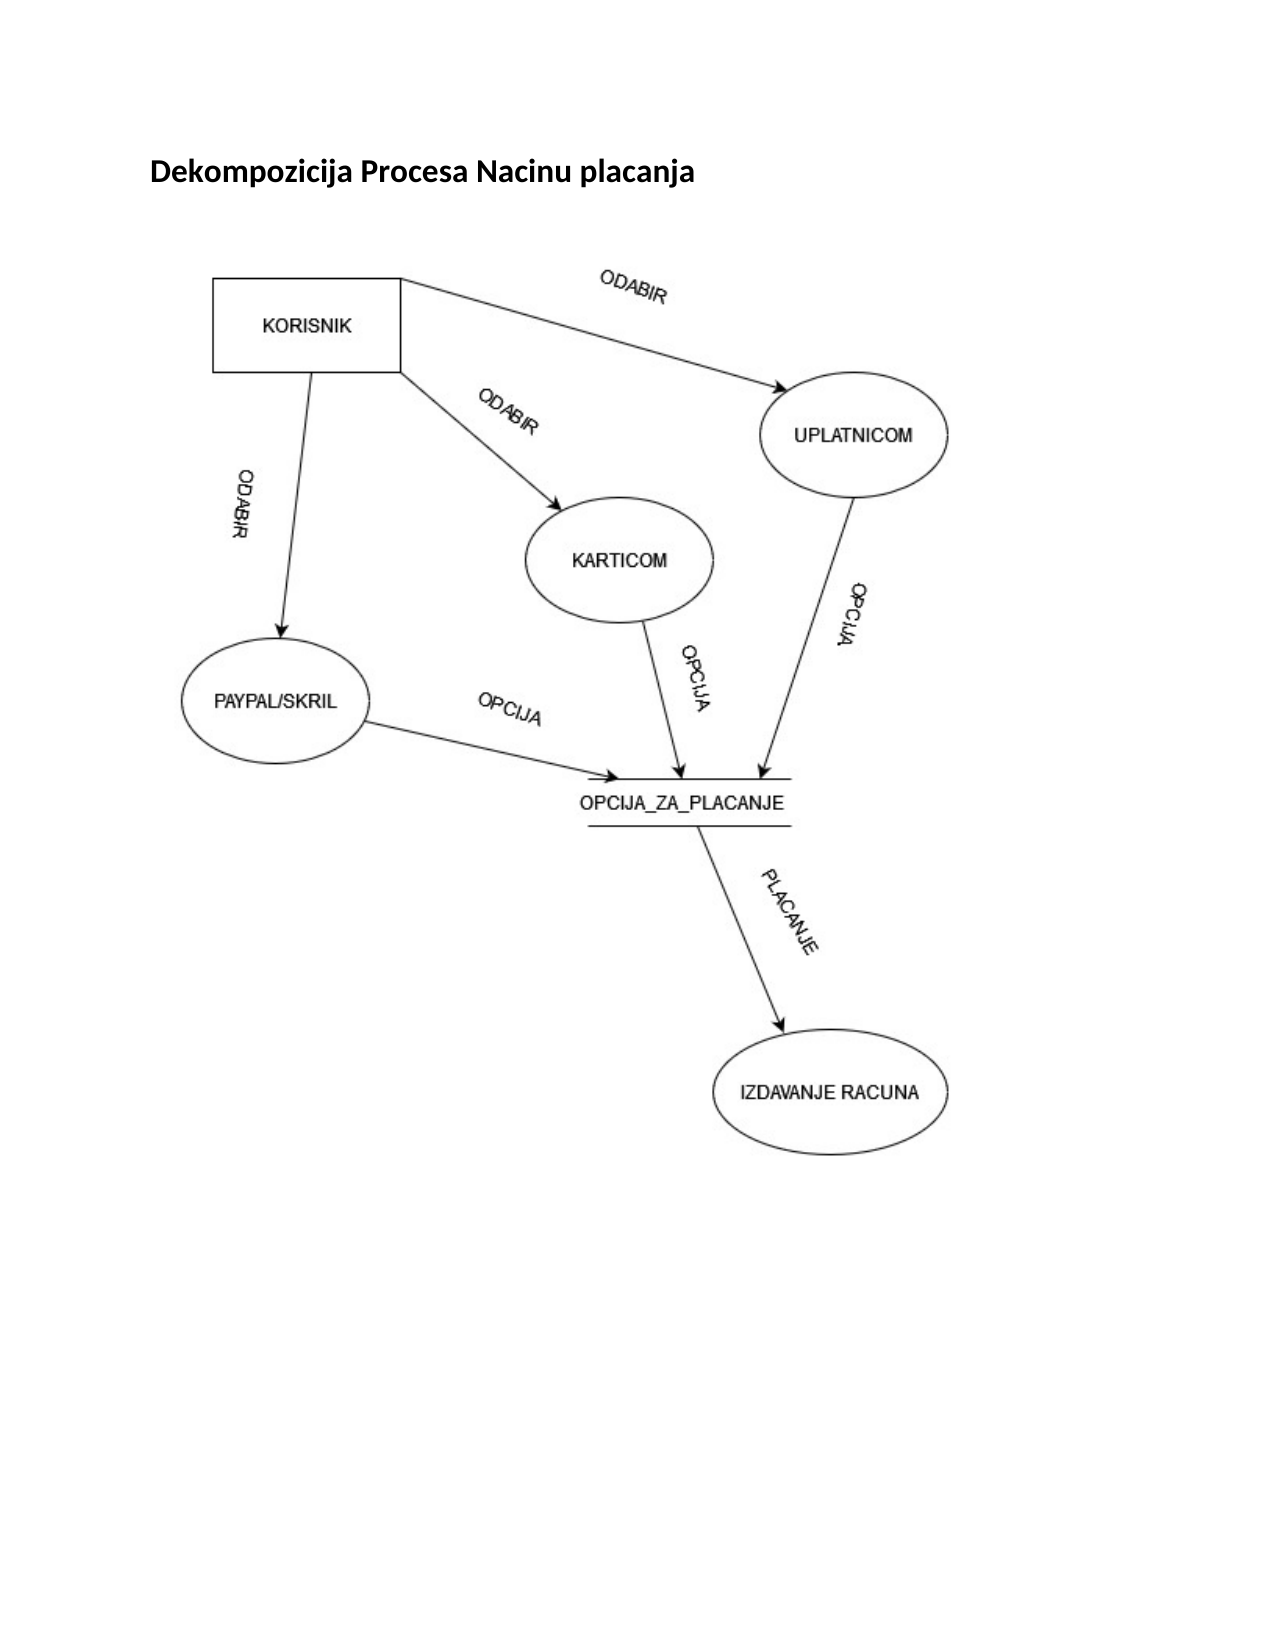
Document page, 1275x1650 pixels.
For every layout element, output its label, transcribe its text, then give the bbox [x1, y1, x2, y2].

text Dekompozicija Procesa Nacinu placanja [150, 150, 1125, 191]
picture [150, 217, 980, 1187]
